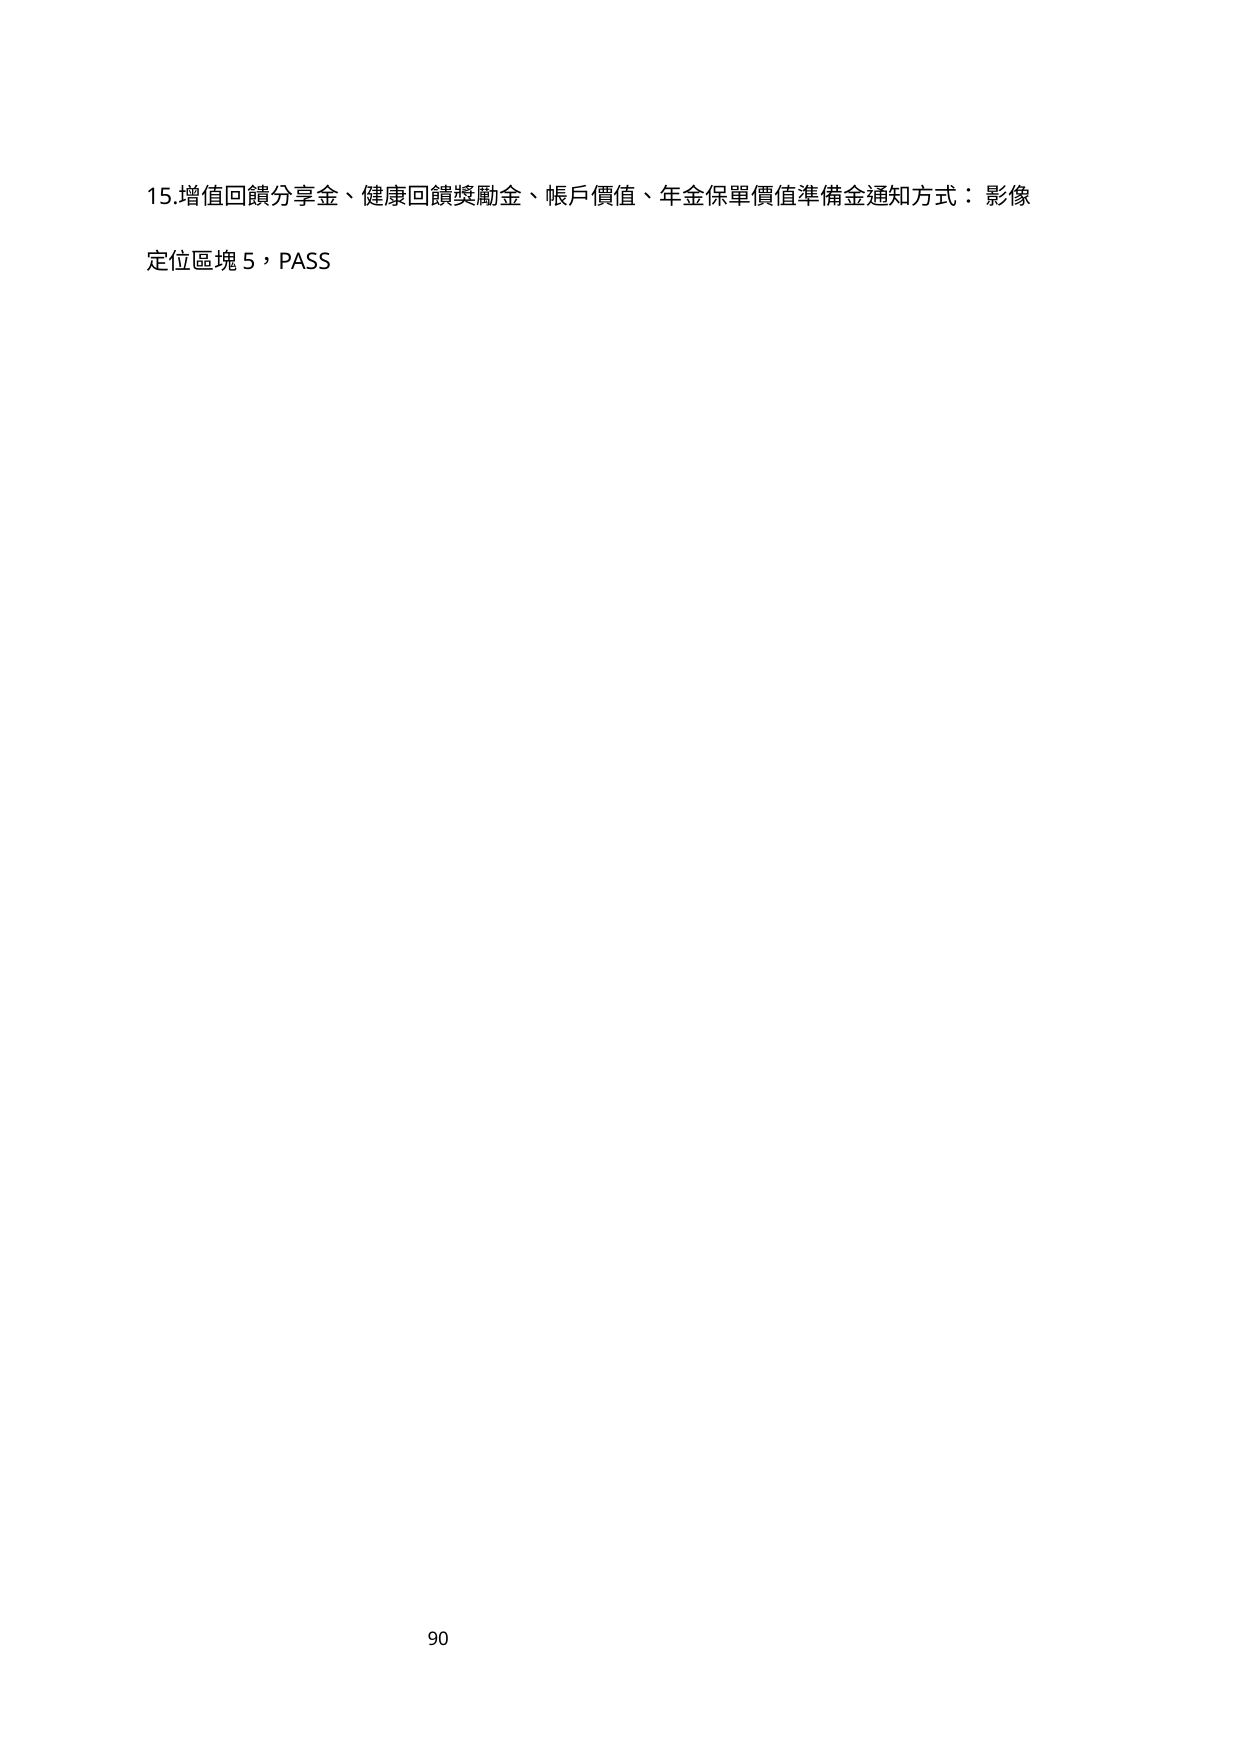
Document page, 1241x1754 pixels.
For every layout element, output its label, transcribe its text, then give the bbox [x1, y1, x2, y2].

text 15.增值回饋分享金、健康回饋獎勵金、帳戶價值、年金保單價值準備金通知方式： 影像定位區塊5，PASS [146, 162, 1053, 292]
